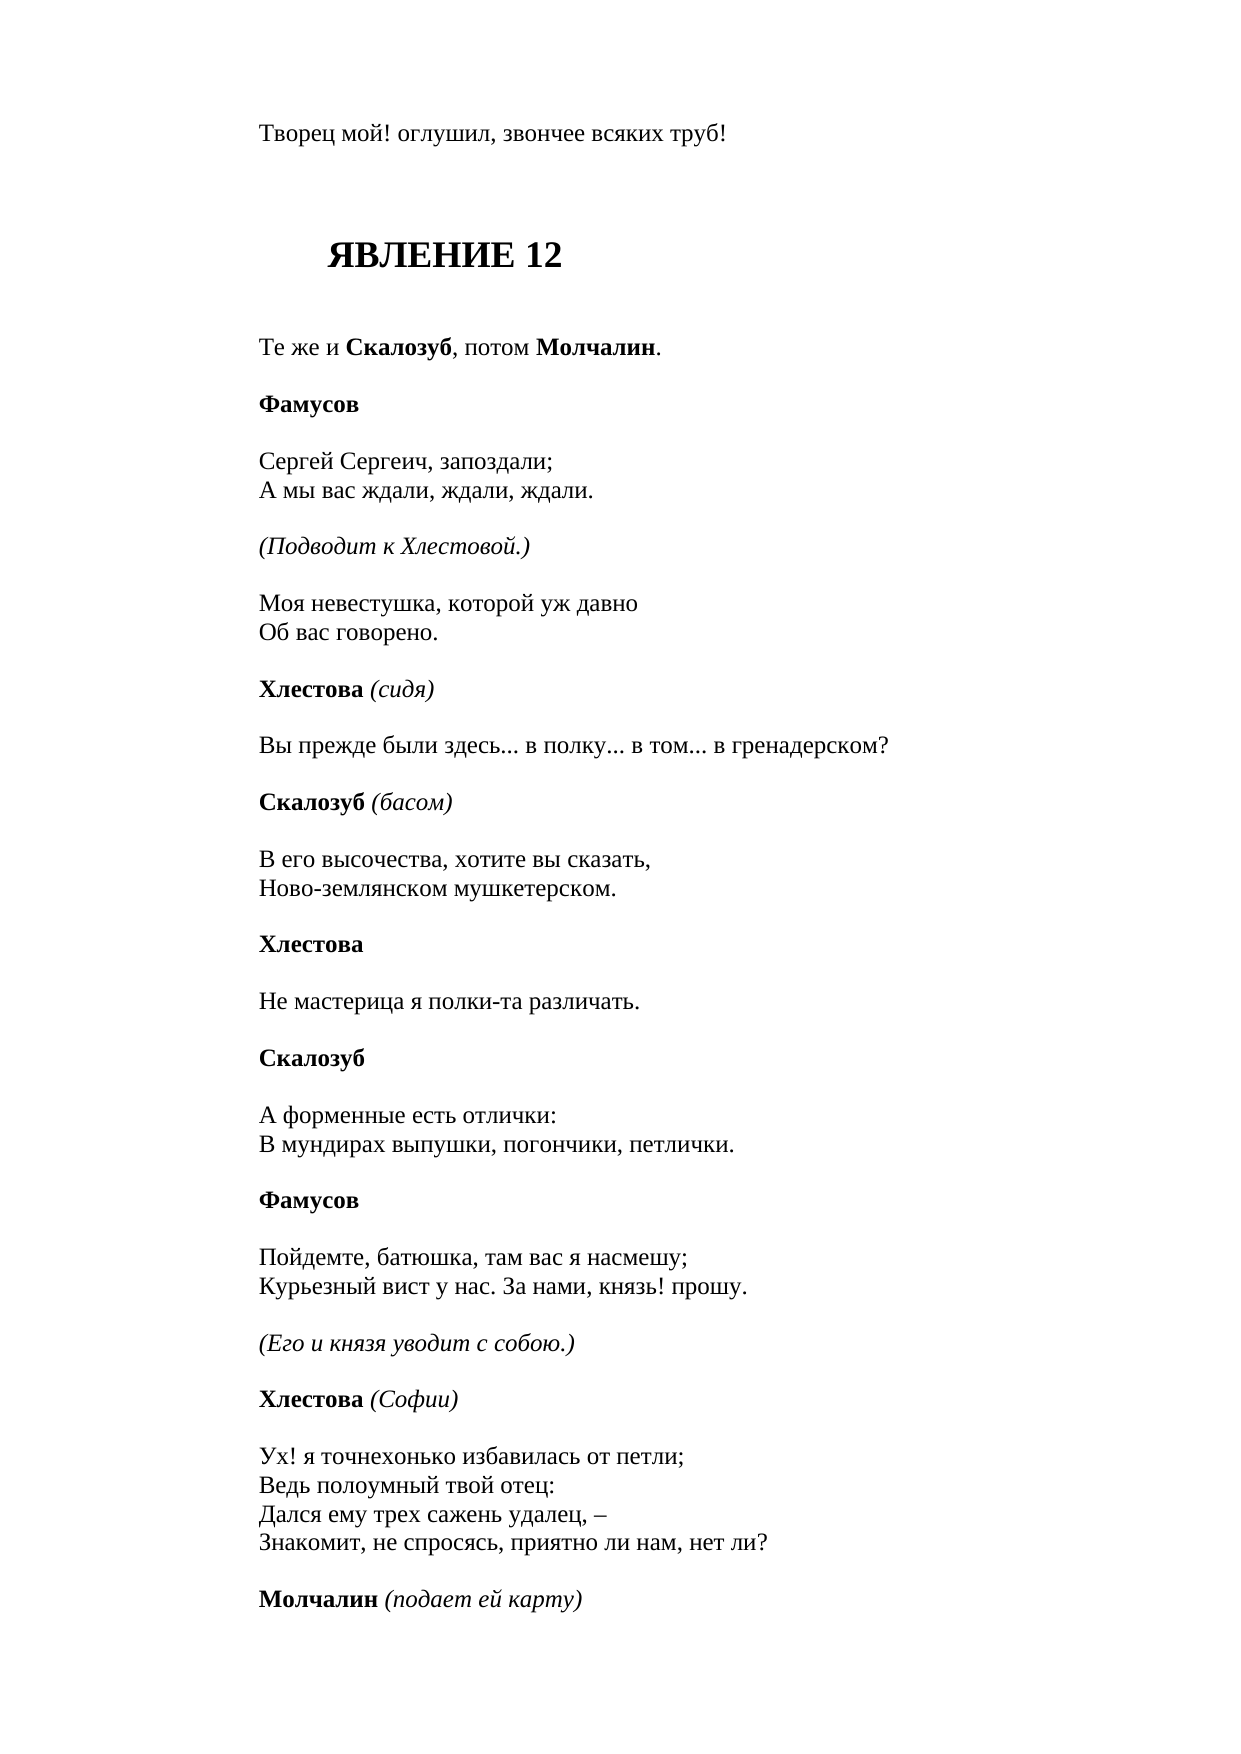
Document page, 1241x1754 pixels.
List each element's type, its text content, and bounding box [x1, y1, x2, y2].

text Хлестова (Софии) [252, 1384, 1152, 1413]
text Сергей Сергеич, запоздали; [252, 446, 1152, 475]
text В его высочества, хотите вы сказать, [252, 844, 1152, 873]
text Ново-землянском мушкетерском. [252, 873, 1152, 902]
text Хлестова (сидя) [252, 674, 1152, 702]
text Моя невестушка, которой уж давно [252, 588, 1152, 617]
text Фамусов [252, 1185, 1152, 1214]
text Скалозуб (басом) [252, 787, 1152, 816]
text Вы прежде были здесь... в полку... в том... в гренадерском? [252, 731, 1152, 759]
text Не мастерица я полки-та различать. [252, 986, 1152, 1015]
text Об вас говорено. [252, 617, 1152, 646]
text (Его и князя уводит с собою.) [252, 1328, 1152, 1356]
text А мы вас ждали, ждали, ждали. [252, 475, 1152, 503]
text ЯВЛЕНИЕ 12 [327, 232, 1152, 275]
text (Подводит к Хлестовой.) [252, 531, 1152, 560]
text А форменные есть отлички: [252, 1100, 1152, 1129]
text Хлестова [252, 929, 1152, 958]
text Фамусов [252, 389, 1152, 418]
text Ведь полоумный твой отец: [252, 1470, 1152, 1499]
text Творец мой! оглушил, звончее всяких труб! [252, 118, 1152, 147]
text Знакомит, не спросясь, приятно ли нам, нет ли? [252, 1527, 1152, 1556]
text Скалозуб [252, 1043, 1152, 1072]
text Ух! я точнехонько избавилась от петли; [252, 1441, 1152, 1470]
text Дался ему трех сажень удалец, – [252, 1499, 1152, 1527]
text Молчалин (подает ей карту) [252, 1584, 1152, 1613]
text В мундирах выпушки, погончики, петлички. [252, 1129, 1152, 1157]
text Те же и Скалозуб, потом Молчалин. [252, 332, 1152, 361]
text Курьезный вист у нас. За нами, князь! прошу. [252, 1271, 1152, 1300]
text Пойдемте, батюшка, там вас я насмешу; [252, 1242, 1152, 1271]
